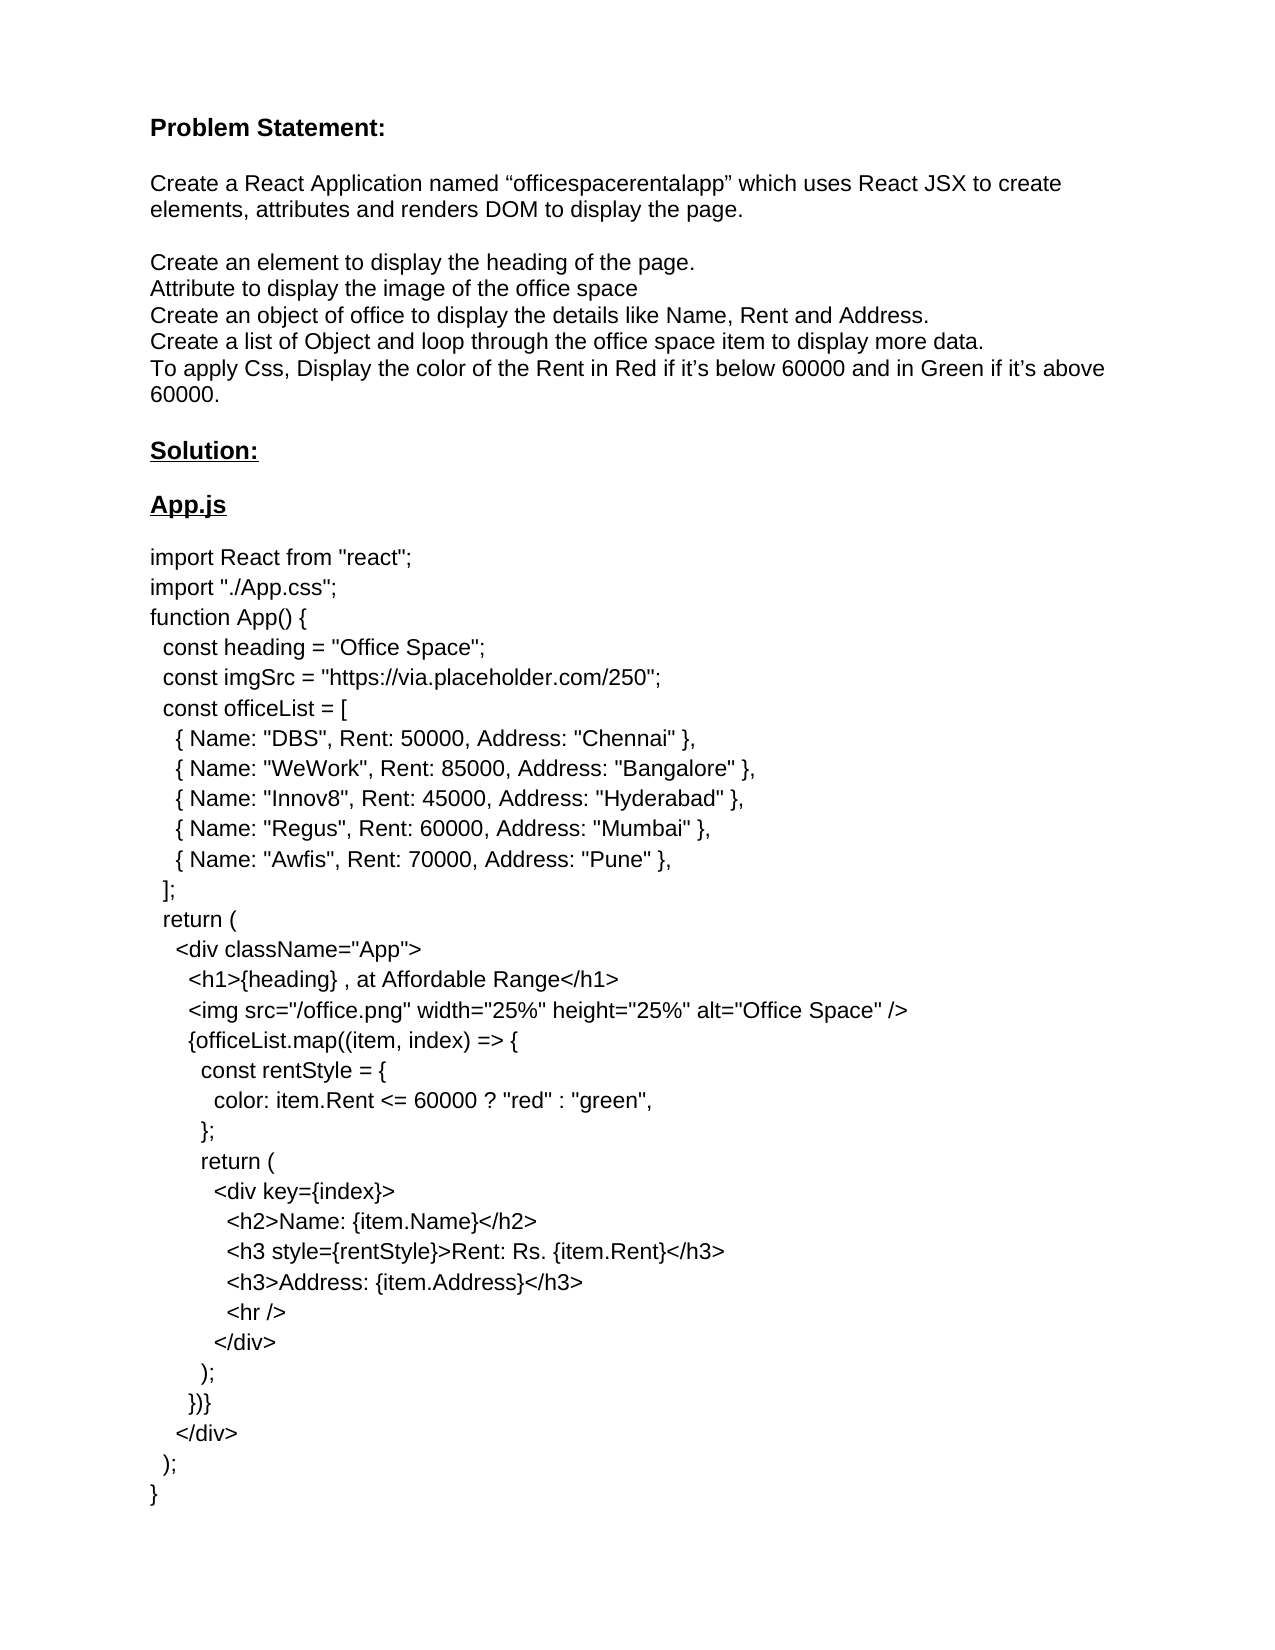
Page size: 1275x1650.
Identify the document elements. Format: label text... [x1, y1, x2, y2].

text const imgSrc = "https://via.placeholder.com/250"; [150, 664, 1125, 691]
text To apply Css, Display the color of the Rent in Red if it’s below 60000 and in Green if it’s above 60000. Solution: [150, 354, 1125, 465]
text color: item.Rent <= 60000 ? "red" : "green", [150, 1087, 1125, 1113]
text ); [150, 1359, 1125, 1385]
text <div key={index}> [150, 1178, 1125, 1204]
text { Name: "Awfis", Rent: 70000, Address: "Pune" }, [150, 846, 1125, 872]
text import React from "react"; [150, 543, 1125, 570]
text ]; [150, 876, 1125, 902]
text { Name: "WeWork", Rent: 85000, Address: "Bangalore" }, [150, 755, 1125, 781]
text </div> [150, 1329, 1125, 1355]
text Create an element to display the heading of the page. [150, 249, 1125, 275]
text <h3>Address: {item.Address}</h3> [150, 1268, 1125, 1295]
text </div> [150, 1419, 1125, 1446]
text } [150, 1480, 1125, 1506]
text Create an object of office to display the details like Name, Rent and Address. [150, 302, 1125, 328]
text return ( [150, 1148, 1125, 1174]
text Attribute to display the image of the office space [150, 275, 1125, 302]
text <h1>{heading} , at Affordable Range</h1> [150, 966, 1125, 993]
text function App() { [150, 604, 1125, 630]
text Create a React Application named “officespacerentalapp” which uses React JSX to create elements, attributes and renders DOM to display the page. [150, 170, 1125, 223]
text const rentStyle = { [150, 1057, 1125, 1083]
text App.js [150, 490, 1125, 518]
text <h3 style={rentStyle}>Rent: Rs. {item.Rent}</h3> [150, 1238, 1125, 1264]
text })} [150, 1389, 1125, 1416]
text <h2>Name: {item.Name}</h2> [150, 1208, 1125, 1234]
text const heading = "Office Space"; [150, 634, 1125, 660]
text ); [150, 1450, 1125, 1476]
text { Name: "Innov8", Rent: 45000, Address: "Hyderabad" }, [150, 785, 1125, 811]
text Create a list of Object and loop through the office space item to display more data. [150, 328, 1125, 354]
text {officeList.map((item, index) => { [150, 1027, 1125, 1053]
text { Name: "DBS", Rent: 50000, Address: "Chennai" }, [150, 725, 1125, 751]
text Problem Statement: [150, 112, 1125, 141]
text <hr /> [150, 1299, 1125, 1325]
text <img src="/office.png" width="25%" height="25%" alt="Office Space" /> [150, 997, 1125, 1023]
text { Name: "Regus", Rent: 60000, Address: "Mumbai" }, [150, 815, 1125, 842]
text }; [150, 1117, 1125, 1144]
text const officeList = [ [150, 694, 1125, 721]
text <div className="App"> [150, 936, 1125, 962]
text return ( [150, 906, 1125, 932]
text import "./App.css"; [150, 574, 1125, 600]
